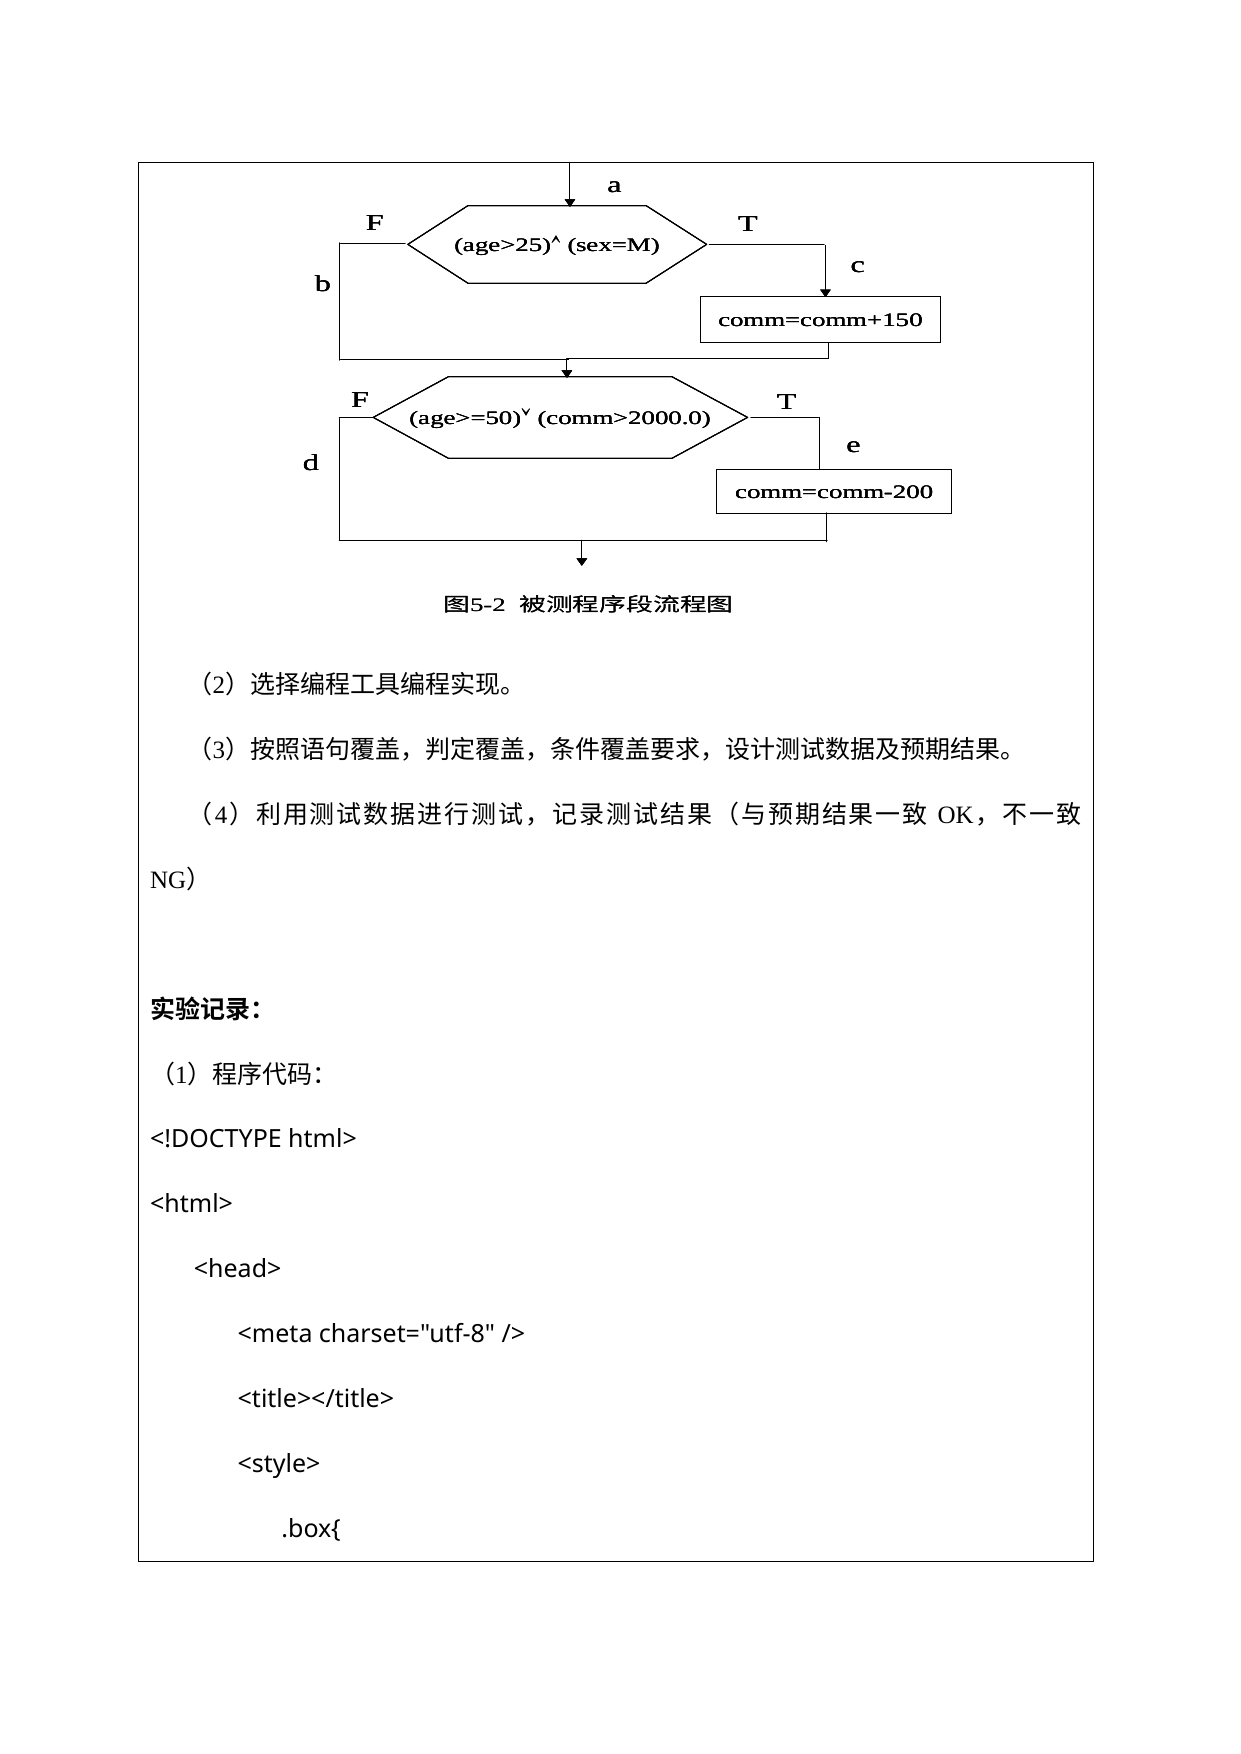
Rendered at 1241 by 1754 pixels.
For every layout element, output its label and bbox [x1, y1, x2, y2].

table_header [139, 163, 1093, 1561]
